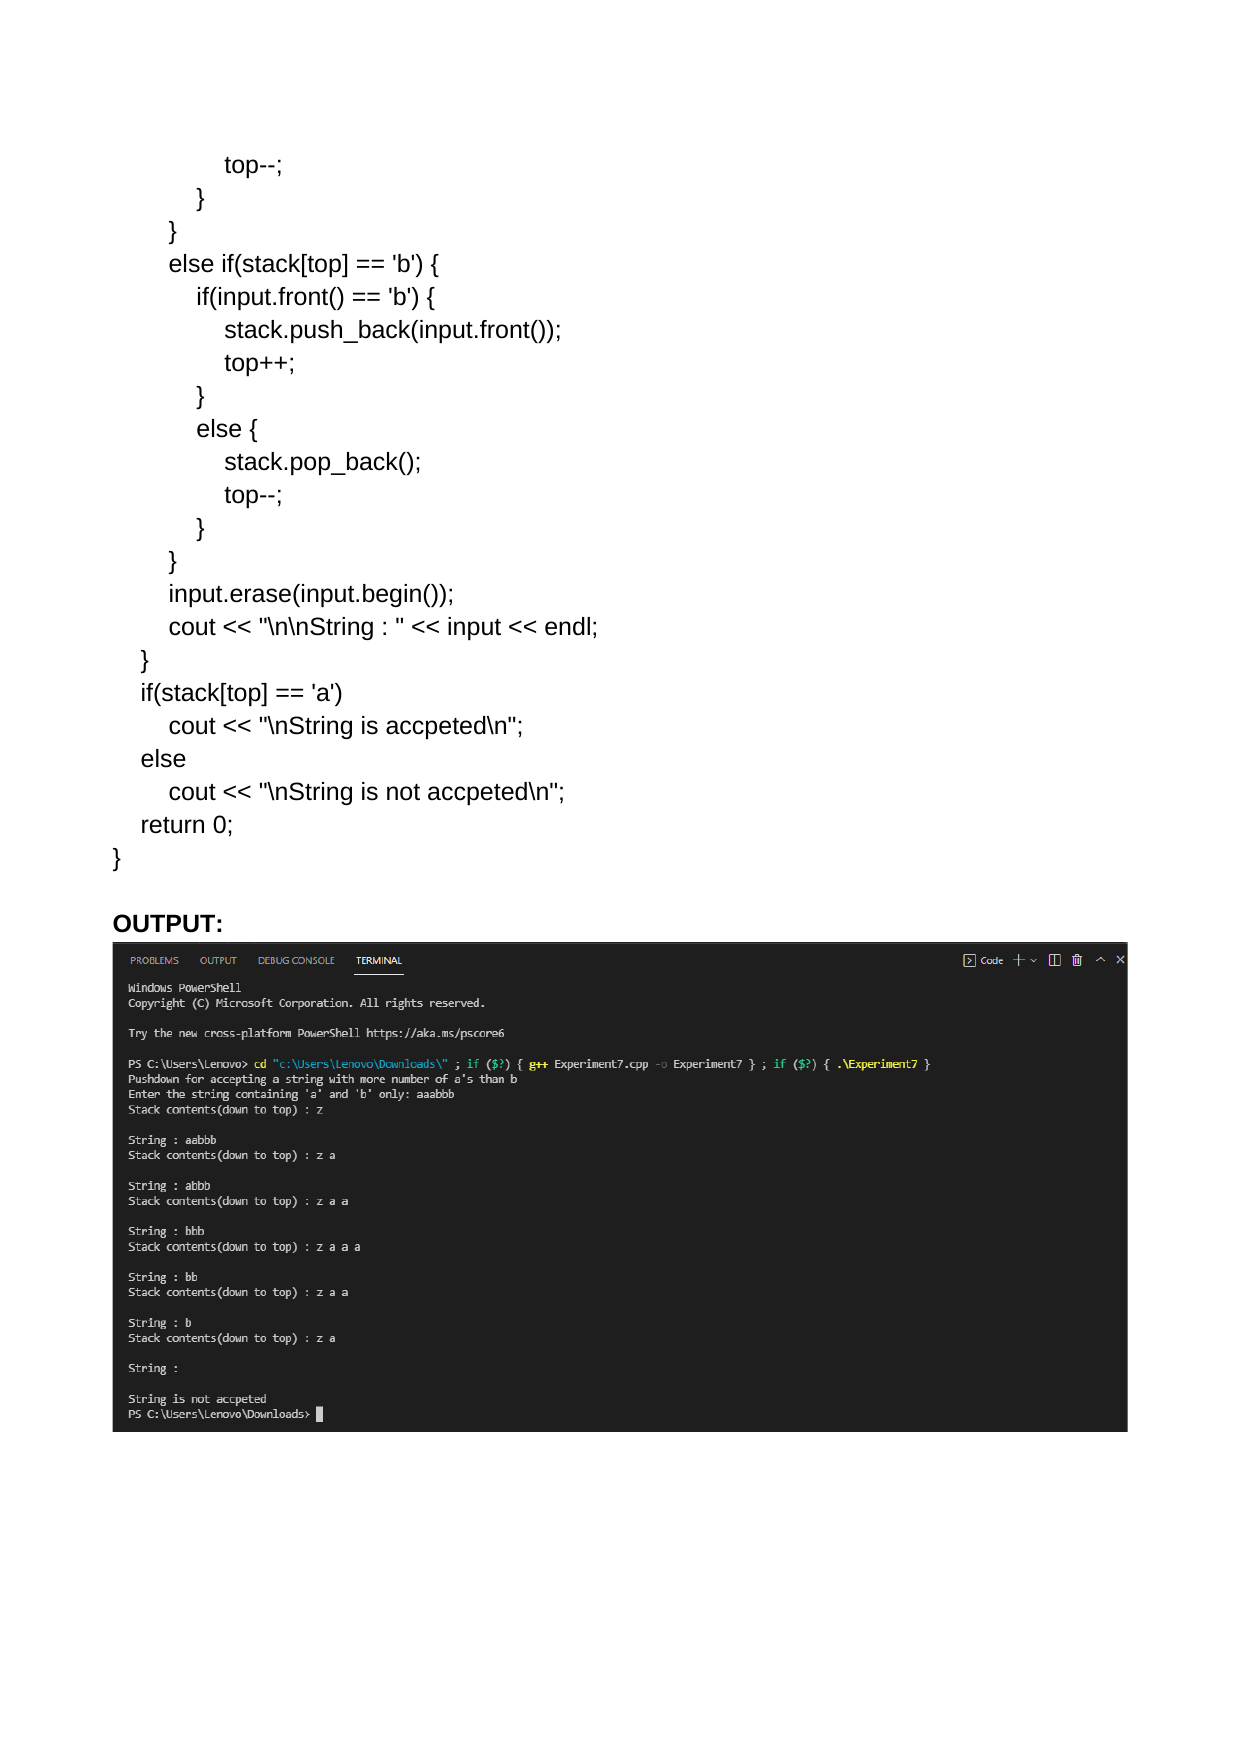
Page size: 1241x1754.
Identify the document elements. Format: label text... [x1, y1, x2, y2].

text } [112, 513, 1128, 542]
text } [112, 843, 1128, 872]
text } [112, 216, 1128, 245]
text top++; [112, 348, 1128, 377]
text stack.pop_back(); [112, 447, 1128, 476]
text } [112, 546, 1128, 575]
text top--; [112, 150, 1128, 179]
text } [112, 183, 1128, 212]
text cout << "\nString is accpeted\n"; [112, 711, 1128, 740]
text else [112, 744, 1128, 773]
text } [112, 645, 1128, 674]
text else if(stack[top] == 'b') { [112, 249, 1128, 278]
text cout << "\n\nString : " << input << endl; [112, 612, 1128, 641]
text top--; [112, 480, 1128, 509]
text OUTPUT: [112, 909, 1128, 938]
text input.erase(input.begin()); [112, 579, 1128, 608]
picture [112, 942, 1128, 1432]
text } [112, 381, 1128, 410]
text if(input.front() == 'b') { [112, 282, 1128, 311]
text stack.push_back(input.front()); [112, 315, 1128, 344]
text if(stack[top] == 'a') [112, 678, 1128, 707]
text cout << "\nString is not accpeted\n"; [112, 777, 1128, 806]
text else { [112, 414, 1128, 443]
text return 0; [112, 810, 1128, 839]
